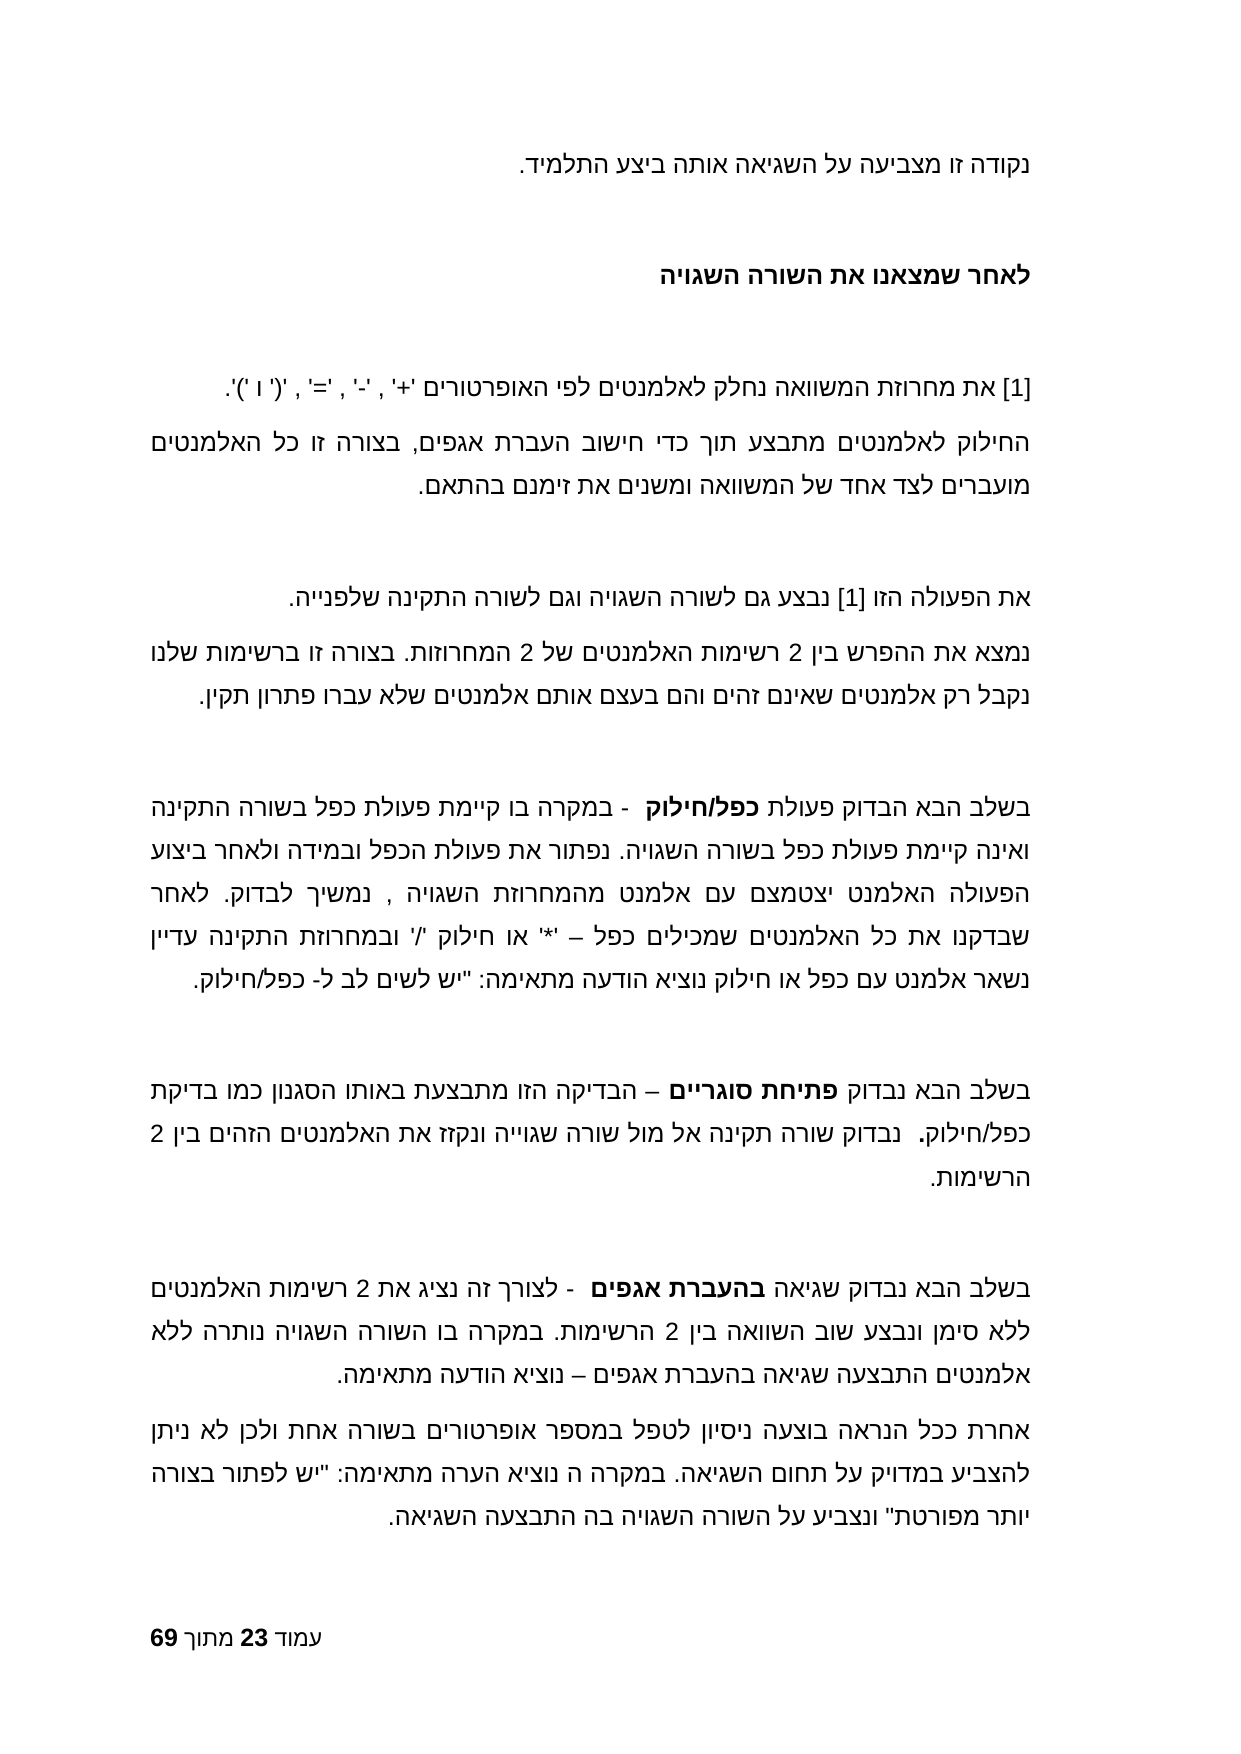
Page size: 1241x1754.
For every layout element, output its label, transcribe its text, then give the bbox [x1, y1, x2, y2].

list נמצא את ההפרש בין 2 רשימות האלמנטים של 2 המחרוזות. בצורה זו ברשימות שלנו נקבל רק אלמנטים שאינם זהים והם בעצם אותם אלמנטים שלא עברו פתרון תקין. [150, 638, 1031, 710]
list [1] את מחרוזת המשוואה נחלק לאלמנטים לפי האופרטורים '+' , '-' , '=' , '(' ו ')'. [150, 372, 1031, 401]
list בשלב הבא הבדוק פעולת כפל/חילוק - במקרה בו קיימת פעולת כפל בשורה התקינה ואינה קיימת פעולת כפל בשורה השגויה. נפתור את פעולת הכפל ובמידה ולאחר ביצוע הפעולה האלמנט יצטמצם עם אלמנט מהמחרוזת השגויה , נמשיך לבדוק. לאחר שבדקנו את כל האלמנטים שמכילים כפל – '*' או חילוק '/' ובמחרוזת התקינה עדיין נשאר אלמנט עם כפל או חילוק נוציא הודעה מתאימה: "יש לשים לב ל- כפל/חילוק. [150, 792, 1031, 994]
list את הפעולה הזו [1] נבצע גם לשורה השגויה וגם לשורה התקינה שלפנייה. [150, 582, 1031, 611]
list אחרת ככל הנראה בוצעה ניסיון לטפל במספר אופרטורים בשורה אחת ולכן לא ניתן להצביע במדויק על תחום השגיאה. במקרה ה נוציא הערה מתאימה: "יש לפתור בצורה יותר מפורטת" ונצביע על השורה השגויה בה התבצעה השגיאה. [150, 1416, 1031, 1531]
list בשלב הבא נבדוק שגיאה בהעברת אגפים - לצורך זה נציג את 2 רשימות האלמנטים ללא סימן ונבצע שוב השוואה בין 2 הרשימות. במקרה בו השורה השגויה נותרה ללא אלמנטים התבצעה שגיאה בהעברת אגפים – נוציא הודעה מתאימה. [150, 1274, 1031, 1389]
list נקודה זו מצביעה על השגיאה אותה ביצע התלמיד. [150, 150, 1031, 179]
list החילוק לאלמנטים מתבצע תוך כדי חישוב העברת אגפים, בצורה זו כל האלמנטים מועברים לצד אחד של המשוואה ומשנים את זימנם בהתאם. [150, 428, 1031, 500]
list בשלב הבא נבדוק פתיחת סוגריים – הבדיקה הזו מתבצעת באותו הסגנון כמו בדיקת כפל/חילוק. נבדוק שורה תקינה אל מול שורה שגוייה ונקזז את האלמנטים הזהים בין 2 הרשימות. [150, 1076, 1031, 1191]
list לאחר שמצאנו את השורה השגויה [150, 261, 1031, 290]
